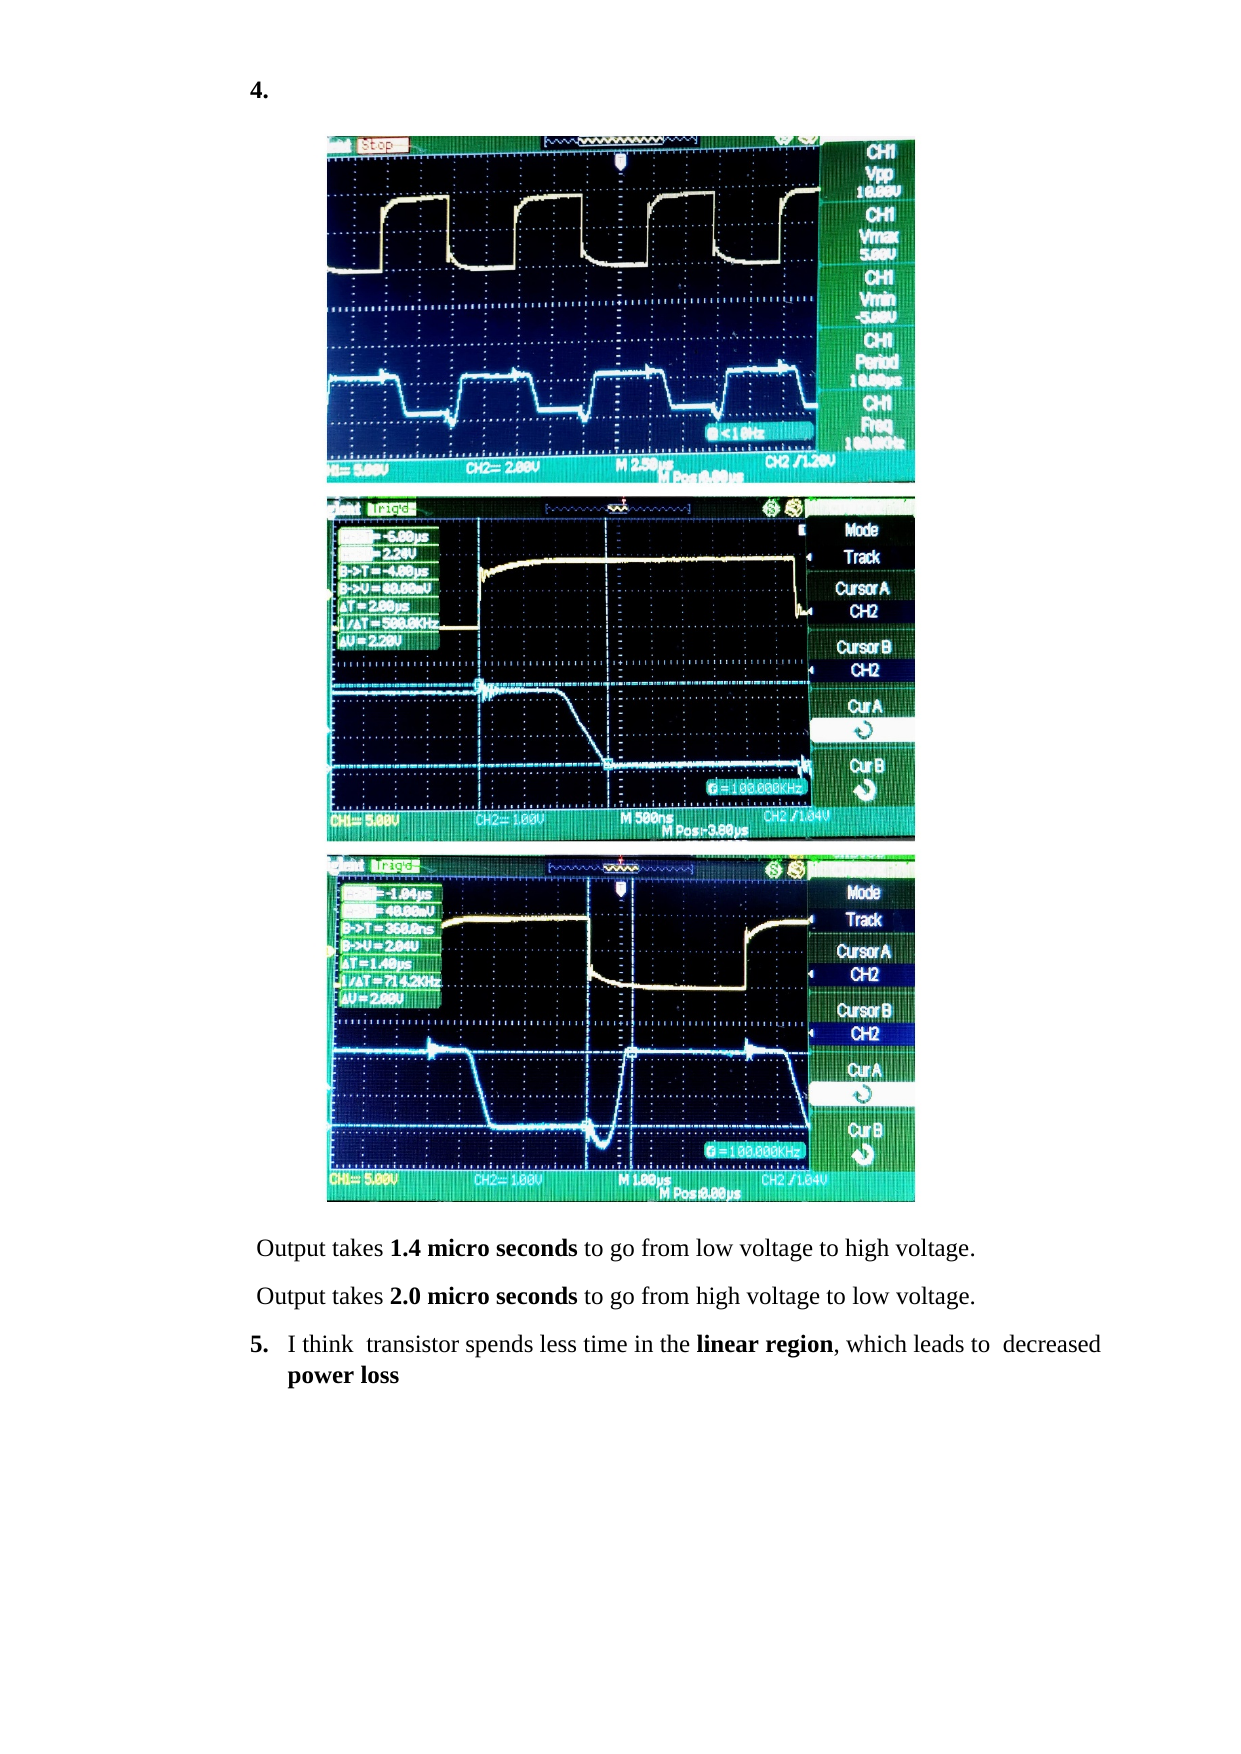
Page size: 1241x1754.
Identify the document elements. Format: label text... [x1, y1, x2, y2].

text 4. [75, 75, 1165, 104]
text Output takes 2.0 micro seconds to go from high voltage to low voltage. [75, 1281, 1165, 1310]
list I think transistor spends less time in the linear region, which leads to decreased power loss [250, 1329, 1165, 1388]
text Output takes 1.4 micro seconds to go from low voltage to high voltage. [75, 1233, 1165, 1262]
picture [313, 122, 928, 1215]
